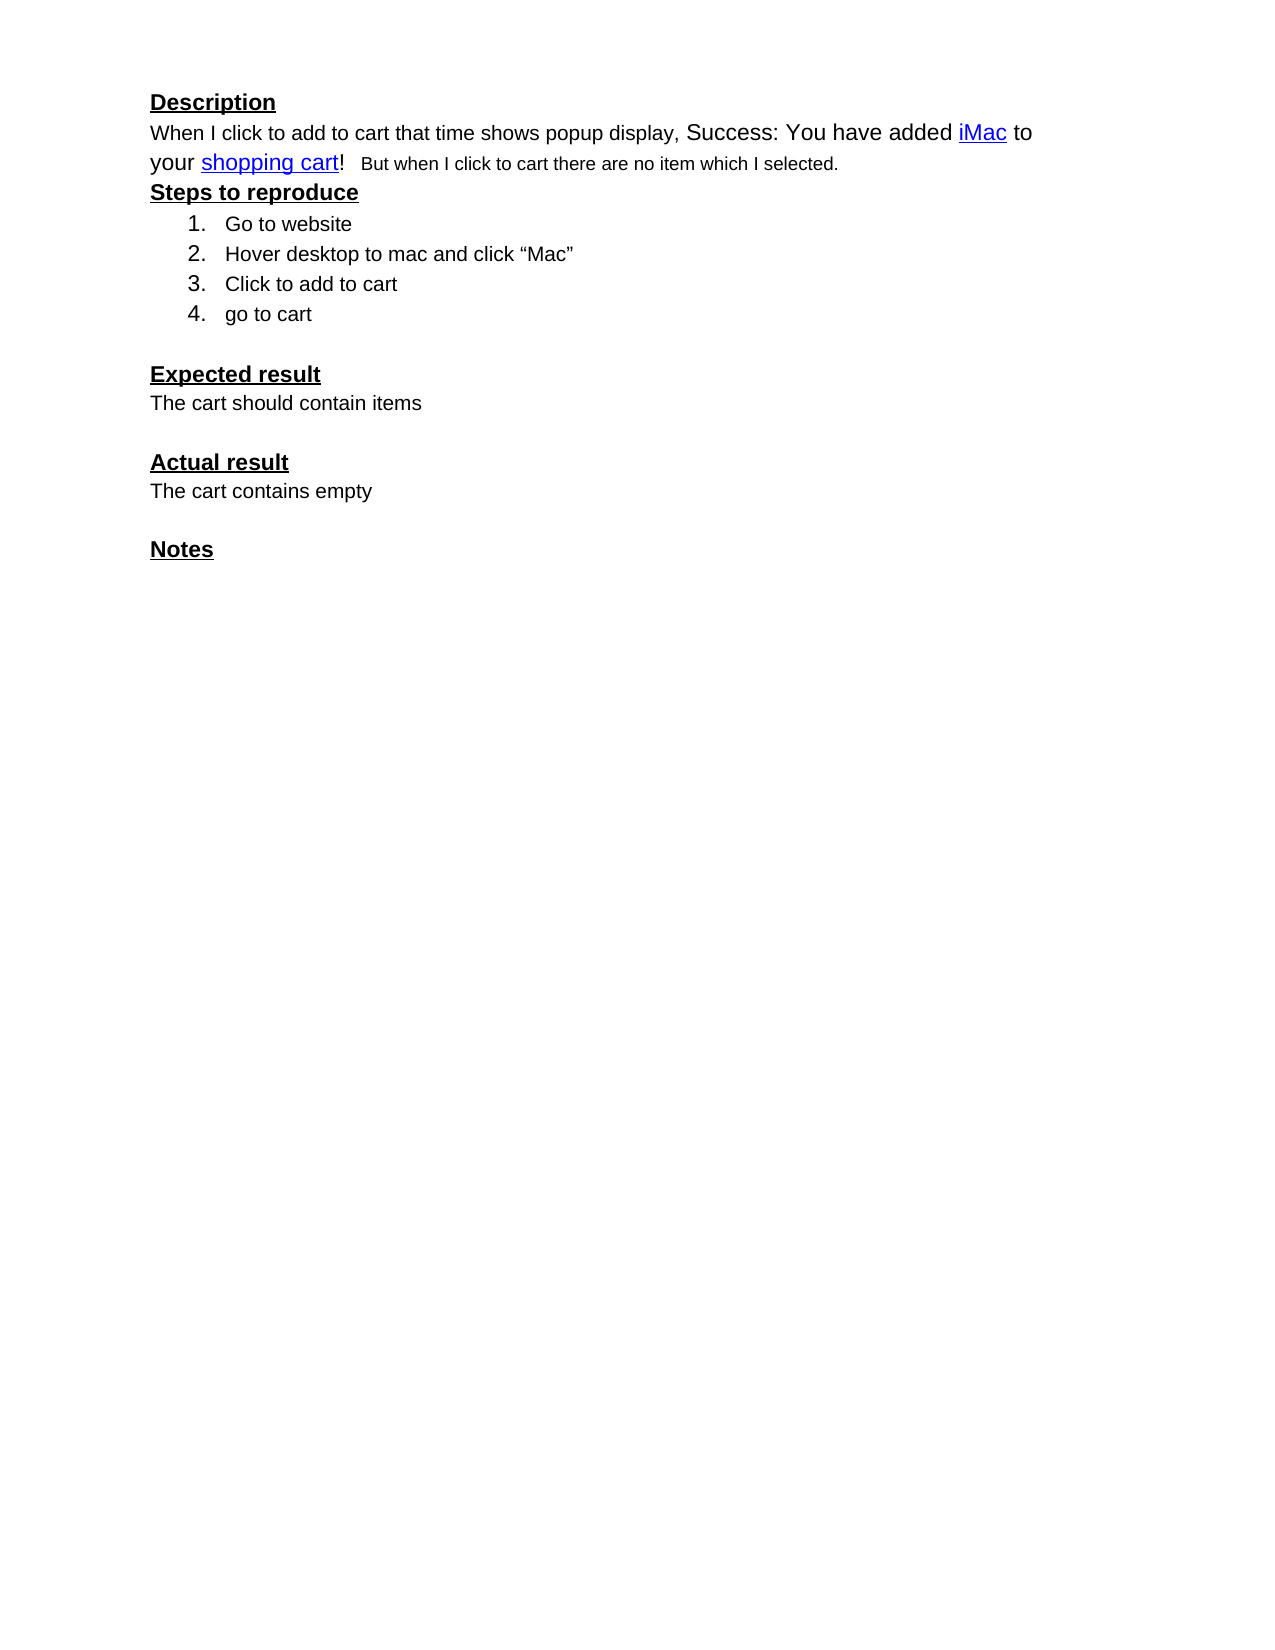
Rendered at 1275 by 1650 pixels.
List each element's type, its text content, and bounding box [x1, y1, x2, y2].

list Go to website [187, 209, 1125, 236]
text Actual result [150, 448, 1125, 475]
text Description [150, 89, 1125, 115]
text Steps to reproduce [150, 179, 1125, 206]
text Notes [150, 536, 1125, 563]
list go to cart [187, 300, 1125, 326]
text When I click to add to cart that time shows popup display, Success: You have added iMac to your shopping cart! But when I click to cart there are no item which I selected. [150, 119, 1125, 175]
list Hover desktop to mac and click “Mac” [187, 240, 1125, 266]
text The cart should contain items [150, 391, 1125, 415]
text Expected result [150, 361, 1125, 387]
list Click to add to cart [187, 270, 1125, 296]
text The cart contains empty [150, 479, 1125, 503]
